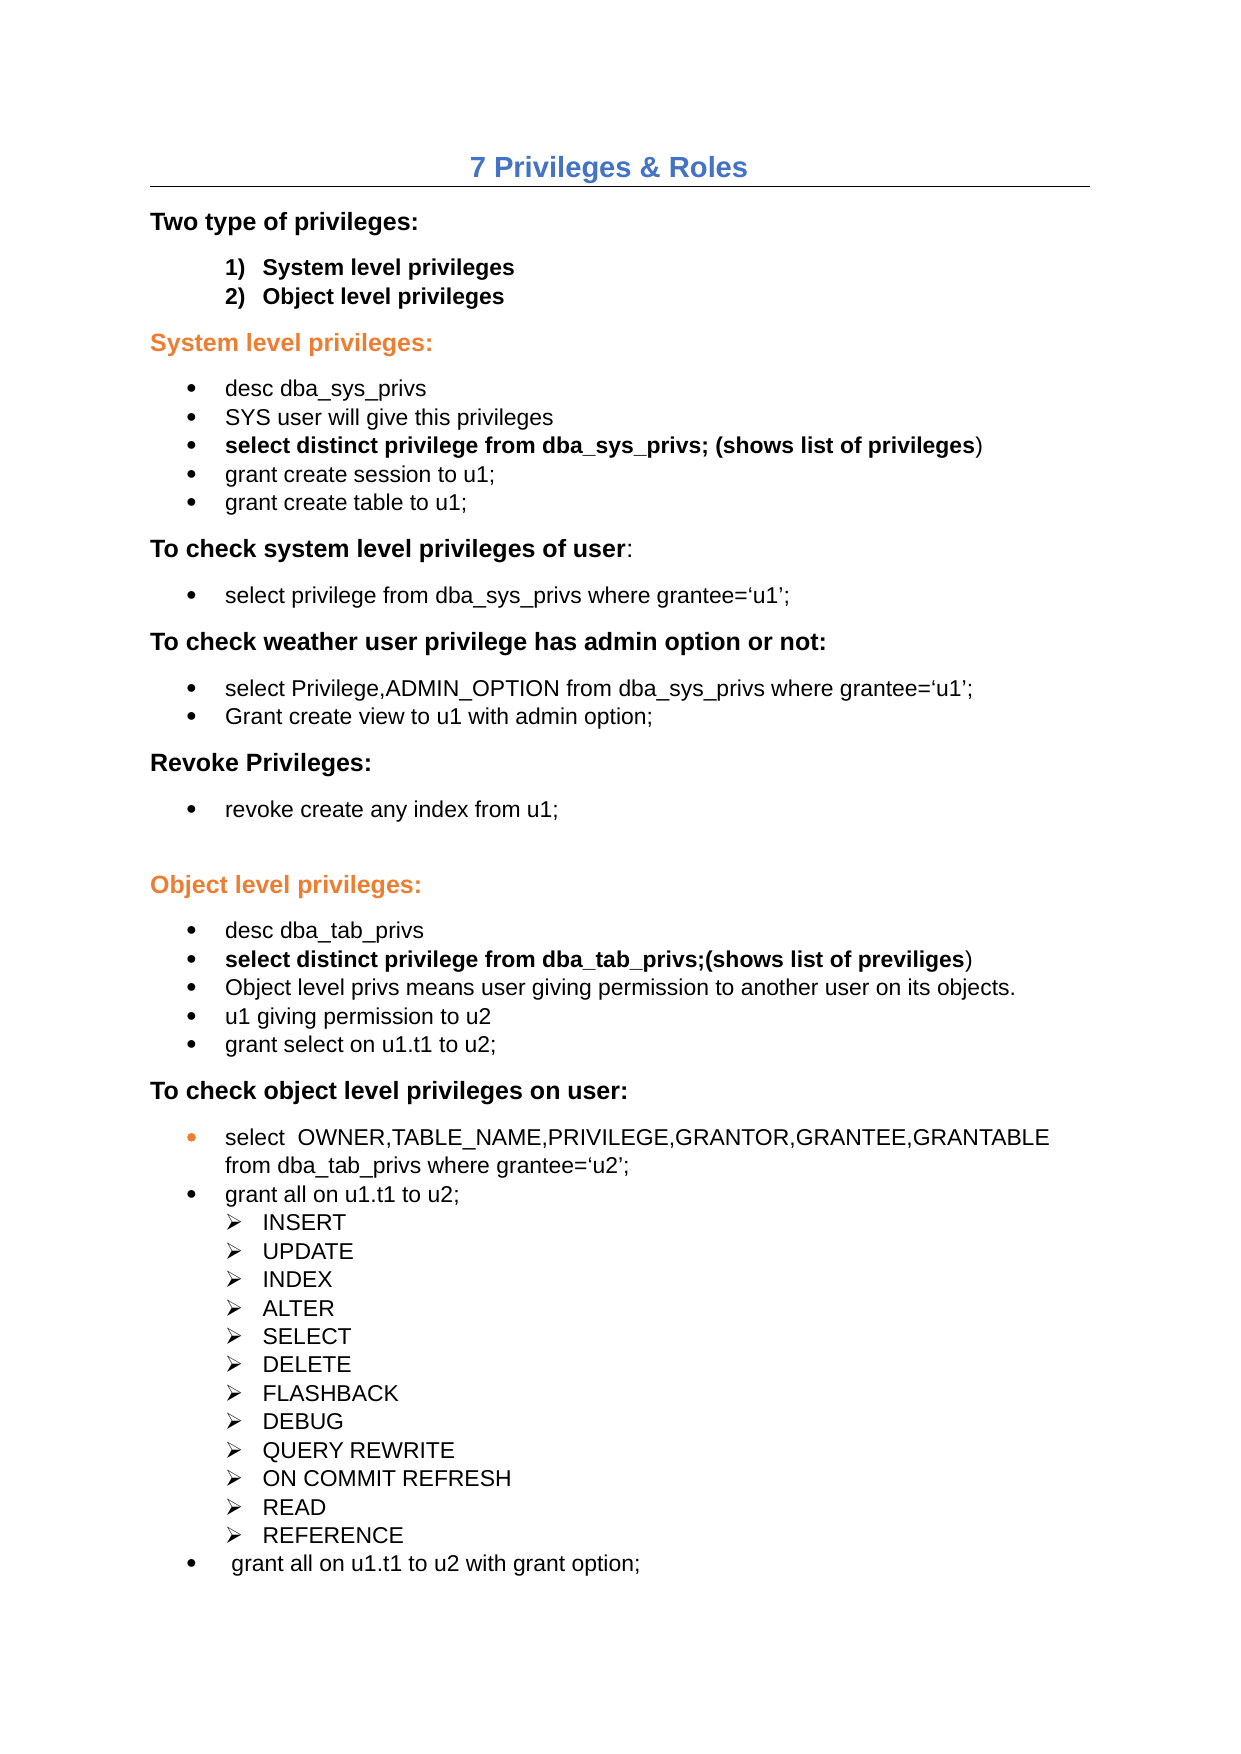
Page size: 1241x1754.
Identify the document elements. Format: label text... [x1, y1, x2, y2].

list DELETE [225, 1351, 1090, 1378]
list grant all on u1.t1 to u2; [187, 1181, 1090, 1207]
list FLASHBACK [225, 1380, 1090, 1406]
text Object level privileges: [150, 869, 1090, 898]
text Two type of privileges: [150, 206, 1090, 235]
list select distinct privilege from dba_sys_privs; (shows list of privileges) [187, 432, 1090, 459]
list SELECT [225, 1323, 1090, 1349]
text 7 Privileges & Roles [150, 150, 1090, 186]
list select privilege from dba_sys_privs where grantee=‘u1’; [187, 582, 1090, 608]
list desc dba_tab_privs [187, 917, 1090, 944]
text To check system level privileges of user: [150, 534, 1090, 563]
list grant select on u1.t1 to u2; [187, 1031, 1090, 1057]
list ALTER [225, 1294, 1090, 1321]
list Object level privs means user giving permission to another user on its objects. [187, 974, 1090, 1001]
list Object level privileges [225, 283, 1090, 309]
text Revoke Privileges: [150, 748, 1090, 777]
list revoke create any index from u1; [187, 796, 1090, 822]
list UPDATE [225, 1238, 1090, 1264]
list desc dba_sys_privs [187, 375, 1090, 402]
list grant create session to u1; [187, 461, 1090, 487]
list DEBUG [225, 1408, 1090, 1434]
list u1 giving permission to u2 [187, 1003, 1090, 1029]
list select OWNER,TABLE_NAME,PRIVILEGE,GRANTOR,GRANTEE,GRANTABLE from dba_tab_privs where grantee=‘u2’; [187, 1124, 1090, 1179]
list grant all on u1.t1 to u2 with grant option; [187, 1550, 1090, 1577]
list select distinct privilege from dba_tab_privs;(shows list of previliges) [187, 946, 1090, 972]
list grant create table to u1; [187, 489, 1090, 516]
list ON COMMIT REFRESH [225, 1465, 1090, 1491]
list INSERT [225, 1209, 1090, 1236]
list System level privileges [225, 254, 1090, 281]
list SYS user will give this privileges [187, 404, 1090, 430]
list select Privilege,ADMIN_OPTION from dba_sys_privs where grantee=‘u1’; [187, 675, 1090, 701]
list INDEX [225, 1266, 1090, 1292]
list Grant create view to u1 with admin option; [187, 703, 1090, 729]
text To check object level privileges on user: [150, 1076, 1090, 1105]
list REFERENCE [225, 1522, 1090, 1548]
text To check weather user privilege has admin option or not: [150, 627, 1090, 656]
list READ [225, 1493, 1090, 1520]
text System level privileges: [150, 328, 1090, 356]
list QUERY REWRITE [225, 1437, 1090, 1463]
